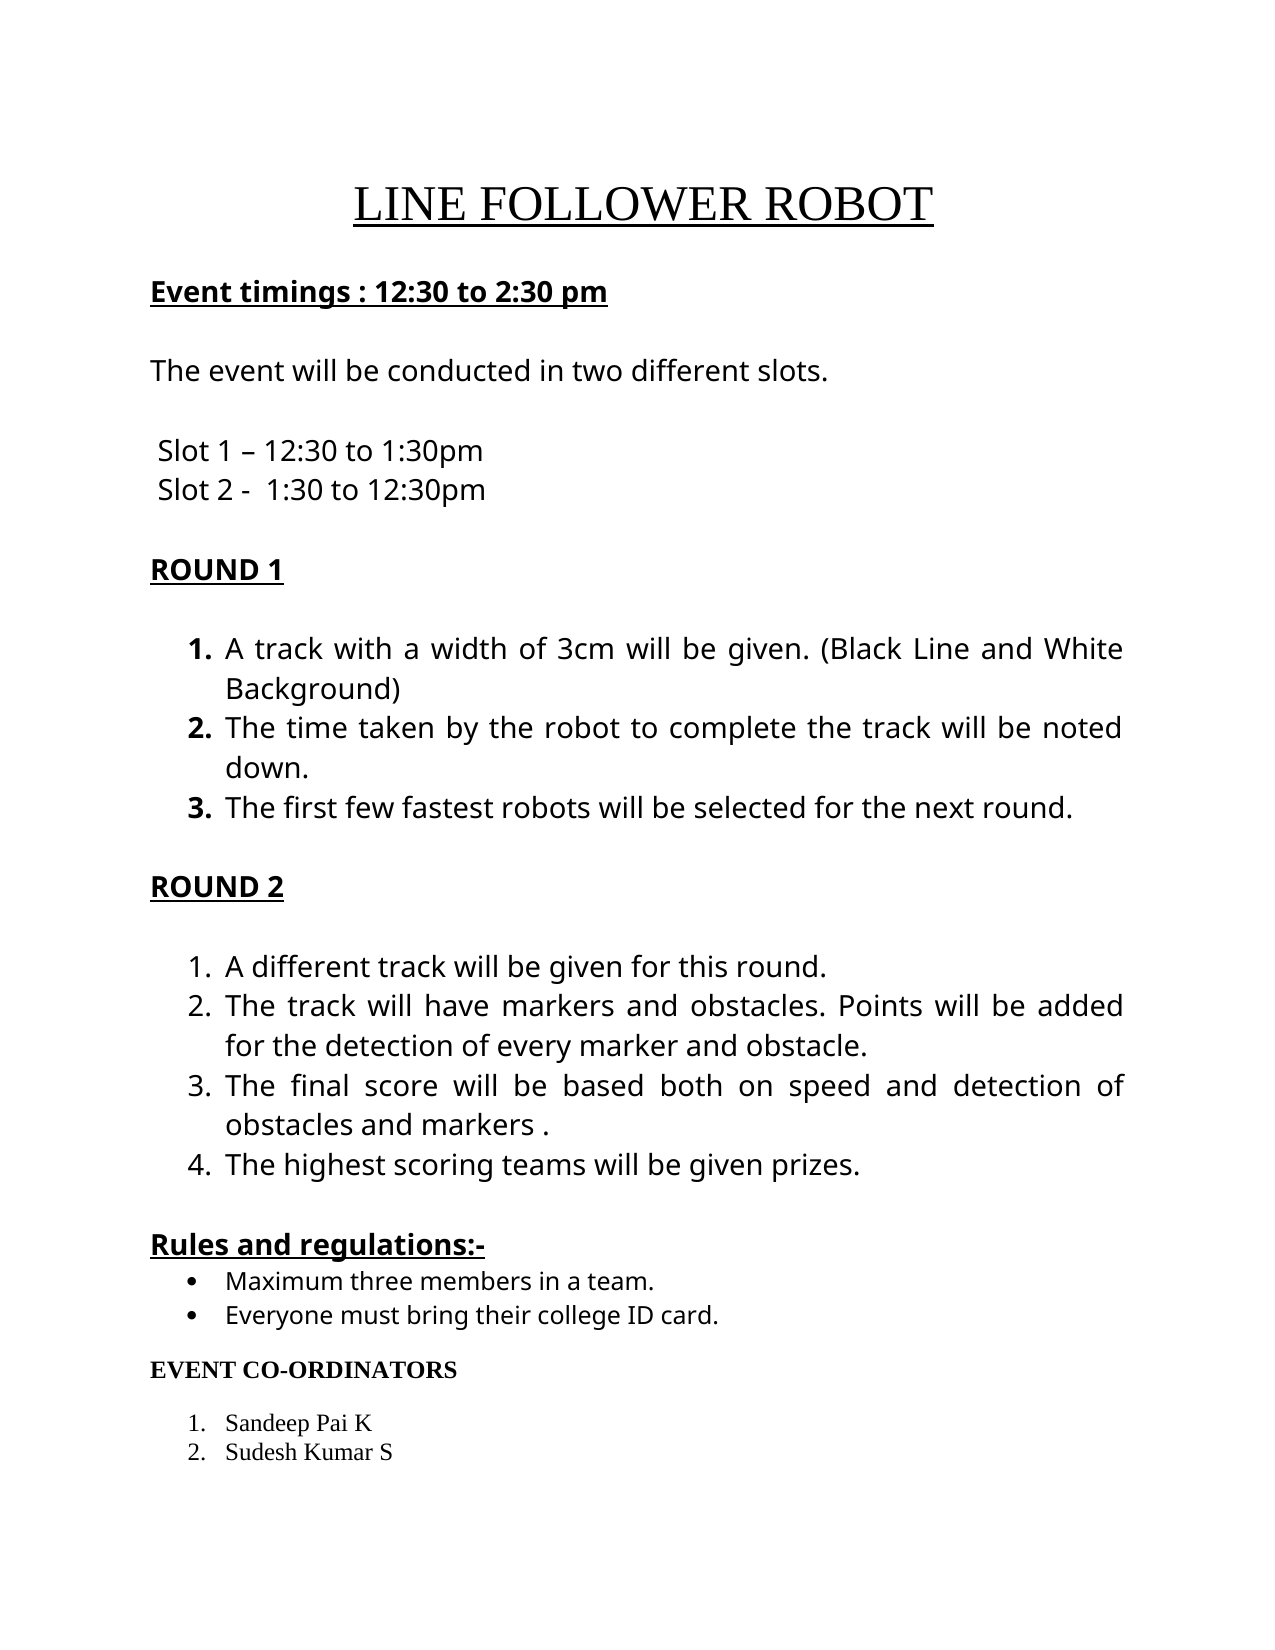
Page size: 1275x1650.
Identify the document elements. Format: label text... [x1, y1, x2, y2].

text Slot 2 - 1:30 to 12:30pm [150, 470, 1125, 509]
text LINE FOLLOWER ROBOT [150, 174, 1125, 232]
text Event timings : 12:30 to 2:30 pm [150, 271, 1125, 311]
list Everyone must bring their college ID card. [187, 1297, 1125, 1332]
list Sandeep Pai K [187, 1408, 1125, 1437]
list The highest scoring teams will be given prizes. [187, 1144, 1125, 1184]
list The track will have markers and obstacles. Points will be added for the detection of every marker and obstacle. [187, 986, 1125, 1065]
list Sudesh Kumar S [187, 1437, 1125, 1466]
list The first few fastest robots will be selected for the next round. [187, 787, 1125, 827]
text ROUND 2 [150, 867, 1125, 906]
list A different track will be given for this round. [187, 946, 1125, 986]
text Rules and regulations:- [150, 1224, 1125, 1263]
text EVENT CO-ORDINATORS [150, 1356, 1125, 1384]
text ROUND 1 [150, 549, 1125, 589]
text Slot 1 – 12:30 to 1:30pm [150, 430, 1125, 470]
list A track with a width of 3cm will be given. (Black Line and White Background) [187, 628, 1125, 708]
list The time taken by the robot to complete the track will be noted down. [187, 708, 1125, 787]
list The final score will be based both on speed and detection of obstacles and markers . [187, 1065, 1125, 1144]
list Maximum three members in a team. [187, 1263, 1125, 1297]
text The event will be conducted in two different slots. [150, 351, 1125, 390]
